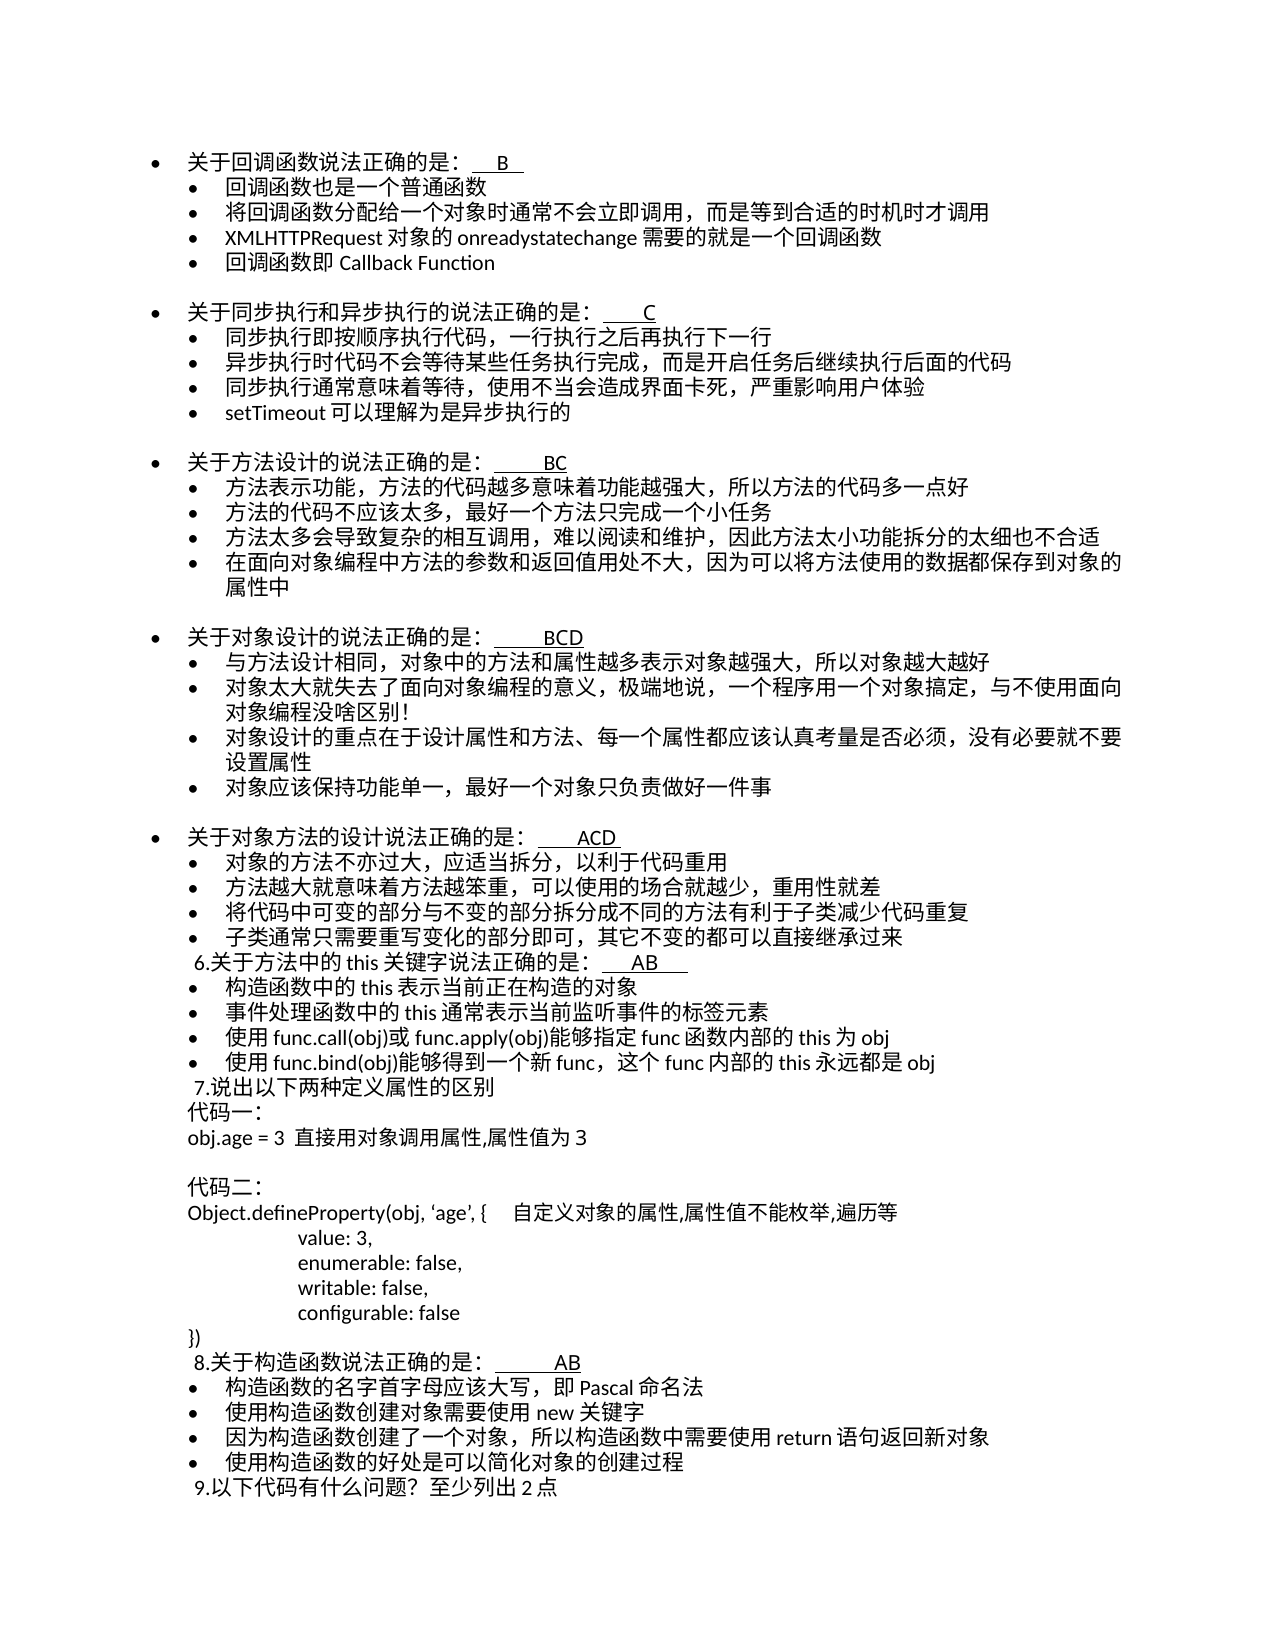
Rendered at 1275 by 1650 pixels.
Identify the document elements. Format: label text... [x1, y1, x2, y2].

list 同步执行即按顺序执行代码，一行执行之后再执行下一行 [187, 325, 1125, 350]
list 使用构造函数的好处是可以简化对象的创建过程 [187, 1450, 1125, 1475]
text 9.以下代码有什么问题？至少列出2点 [150, 1475, 1125, 1500]
text 8.关于构造函数说法正确的是： AB [150, 1350, 1125, 1375]
list 在面向对象编程中方法的参数和返回值用处不大，因为可以将方法使用的数据都保存到对象的属性中 [187, 550, 1125, 600]
list 使用构造函数创建对象需要使用 new 关键字 [187, 1400, 1125, 1425]
list XMLHTTPRequest对象的onreadystatechange需要的就是一个回调函数 [187, 225, 1125, 250]
text 6.关于方法中的this关键字说法正确的是： AB [150, 950, 1125, 975]
list 关于对象设计的说法正确的是： BCD [150, 625, 1125, 650]
list 关于对象方法的设计说法正确的是： ACD [150, 825, 1125, 850]
list 对象应该保持功能单一，最好一个对象只负责做好一件事 [187, 775, 1125, 800]
list 回调函数也是一个普通函数 [187, 175, 1125, 200]
list 回调函数即 Callback Function [187, 250, 1125, 275]
list 事件处理函数中的this通常表示当前监听事件的标签元素 [187, 1000, 1125, 1025]
list 子类通常只需要重写变化的部分即可，其它不变的都可以直接继承过来 [187, 925, 1125, 950]
list 因为构造函数创建了一个对象，所以构造函数中需要使用return语句返回新对象 [187, 1425, 1125, 1450]
list 方法的代码不应该太多，最好一个方法只完成一个小任务 [187, 500, 1125, 525]
text Object.defineProperty(obj, ‘age’, { 自定义对象的属性,属性值不能枚举,遍历等 [187, 1200, 1125, 1225]
text 代码一： [187, 1100, 1125, 1125]
list 构造函数中的this表示当前正在构造的对象 [187, 975, 1125, 1000]
list 与方法设计相同，对象中的方法和属性越多表示对象越强大，所以对象越大越好 [187, 650, 1125, 675]
list 将代码中可变的部分与不变的部分拆分成不同的方法有利于子类减少代码重复 [187, 900, 1125, 925]
list 对象太大就失去了面向对象编程的意义，极端地说，一个程序用一个对象搞定，与不使用面向对象编程没啥区别！ [187, 675, 1125, 725]
list 方法越大就意味着方法越笨重，可以使用的场合就越少，重用性就差 [187, 875, 1125, 900]
text obj.age = 3 直接用对象调用属性,属性值为3 [187, 1125, 1125, 1150]
list 使用func.call(obj)或func.apply(obj)能够指定func函数内部的this为obj [187, 1025, 1125, 1050]
list 使用func.bind(obj)能够得到一个新func，这个func内部的this永远都是obj [187, 1050, 1125, 1075]
list 方法太多会导致复杂的相互调用，难以阅读和维护，因此方法太小功能拆分的太细也不合适 [187, 525, 1125, 550]
text enumerable: false, [187, 1250, 1125, 1275]
text writable: false, [187, 1275, 1125, 1300]
list setTimeout可以理解为是异步执行的 [187, 400, 1125, 425]
text 7.说出以下两种定义属性的区别 [150, 1075, 1125, 1100]
list 对象的方法不亦过大，应适当拆分，以利于代码重用 [187, 850, 1125, 875]
list 关于回调函数说法正确的是： B [150, 150, 1125, 175]
list 方法表示功能，方法的代码越多意味着功能越强大，所以方法的代码多一点好 [187, 475, 1125, 500]
text 代码二： [187, 1175, 1125, 1200]
list 关于同步执行和异步执行的说法正确的是： C [150, 300, 1125, 325]
list 将回调函数分配给一个对象时通常不会立即调用，而是等到合适的时机时才调用 [187, 200, 1125, 225]
list 对象设计的重点在于设计属性和方法、每一个属性都应该认真考量是否必须，没有必要就不要设置属性 [187, 725, 1125, 775]
list 构造函数的名字首字母应该大写，即Pascal命名法 [187, 1375, 1125, 1400]
text }) [187, 1325, 1125, 1350]
list 异步执行时代码不会等待某些任务执行完成，而是开启任务后继续执行后面的代码 [187, 350, 1125, 375]
text configurable: false [187, 1300, 1125, 1325]
list 同步执行通常意味着等待，使用不当会造成界面卡死，严重影响用户体验 [187, 375, 1125, 400]
text value: 3, [187, 1225, 1125, 1250]
list 关于方法设计的说法正确的是： BC [150, 450, 1125, 475]
